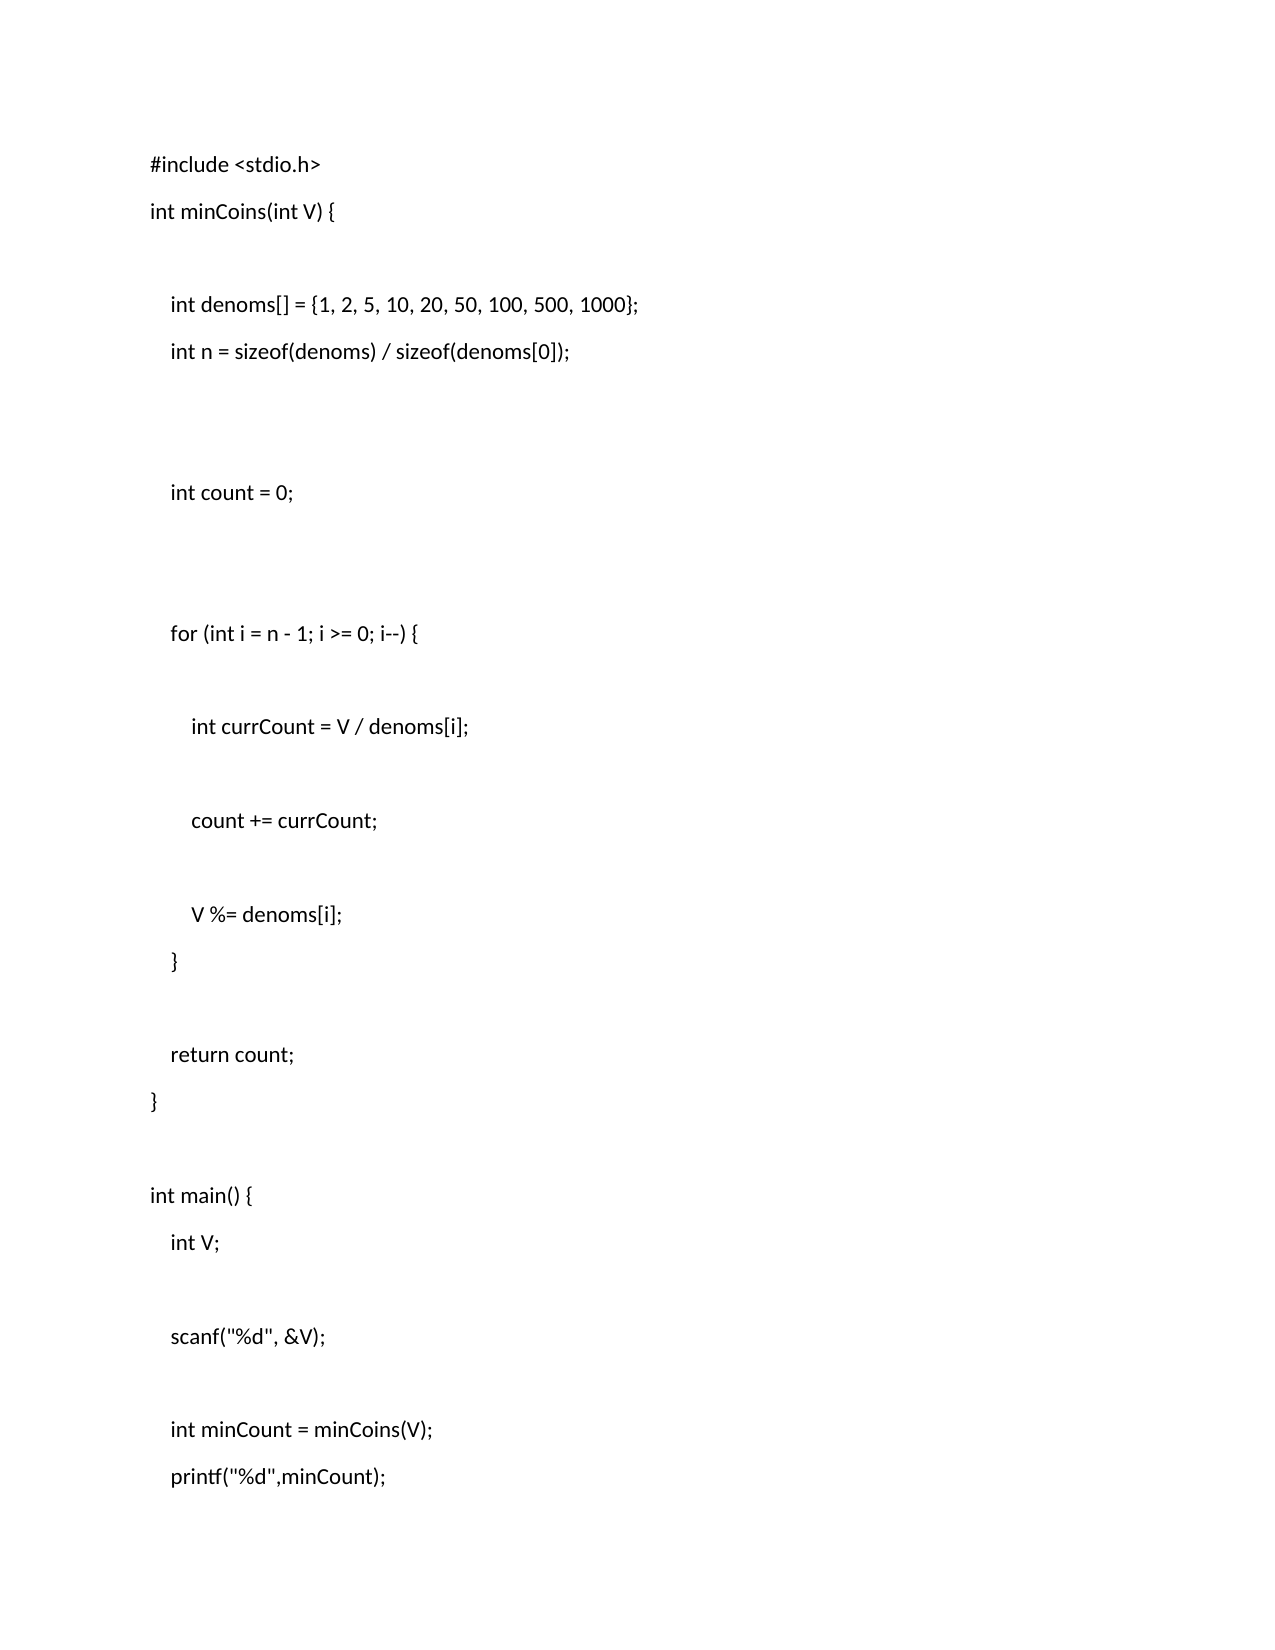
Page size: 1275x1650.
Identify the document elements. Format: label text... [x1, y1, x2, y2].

text int n = sizeof(denoms) / sizeof(denoms[0]); [150, 337, 1125, 366]
text } [150, 947, 1125, 975]
text V %= denoms[i]; [150, 900, 1125, 928]
text int count = 0; [150, 478, 1125, 506]
text int denoms[] = {1, 2, 5, 10, 20, 50, 100, 500, 1000}; [150, 291, 1125, 319]
text int currCount = V / denoms[i]; [150, 712, 1125, 741]
text for (int i = n - 1; i >= 0; i--) { [150, 619, 1125, 647]
text count += currCount; [150, 806, 1125, 834]
text int V; [150, 1228, 1125, 1256]
text } [150, 1087, 1125, 1116]
text int minCoins(int V) { [150, 197, 1125, 225]
text printf("%d",minCount); [150, 1462, 1125, 1491]
text scanf("%d", &V); [150, 1322, 1125, 1350]
text int minCount = minCoins(V); [150, 1416, 1125, 1444]
text int main() { [150, 1181, 1125, 1209]
text return count; [150, 1041, 1125, 1069]
text #include <stdio.h> [150, 150, 1125, 178]
